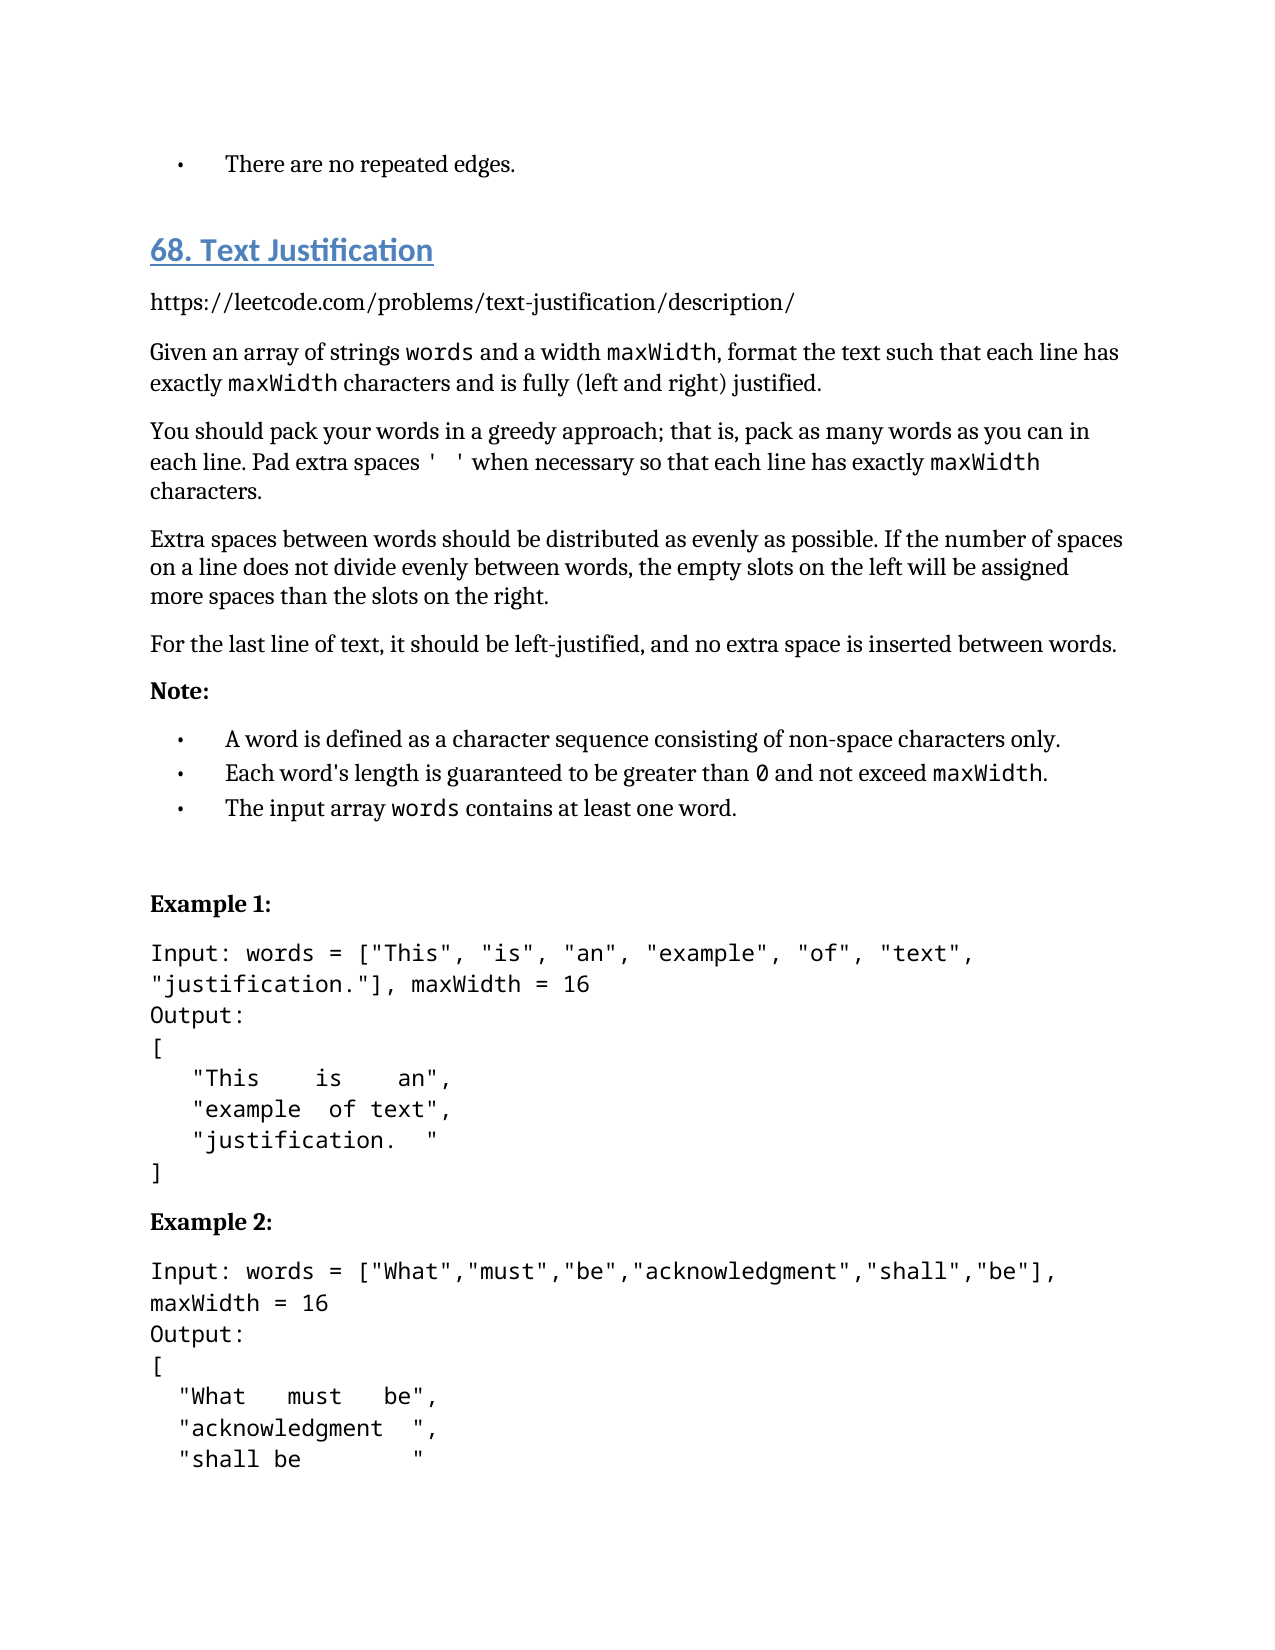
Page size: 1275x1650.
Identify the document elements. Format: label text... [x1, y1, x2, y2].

list There are no repeated edges. [175, 150, 1125, 179]
text Example 1: [150, 889, 1125, 918]
text Example 2: [150, 1208, 1125, 1237]
text Extra spaces between words should be distributed as evenly as possible. If the number of spaces on a line does not divide evenly between words, the empty slots on the left will be assigned more spaces than the slots on the right. [150, 524, 1125, 611]
list Each word's length is guaranteed to be greater than 0 and not exceed maxWidth. [175, 757, 1125, 788]
text You should pack your words in a greedy approach; that is, pack as many words as you can in each line. Pad extra spaces ' ' when necessary so that each line has exactly maxWidth characters. [150, 417, 1125, 506]
list A word is defined as a character sequence consisting of non-space characters only. [175, 724, 1125, 753]
text Note: [150, 677, 1125, 706]
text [150, 1255, 1125, 1474]
subtitle 68. Text Justification [150, 229, 1125, 269]
text For the last line of text, it should be left-justified, and no extra space is inserted between words. [150, 629, 1125, 658]
text Input: words = ["This", "is", "an", "example", "of", "text", "justification."], maxWidth = 16 Output: [ "This is an", "example of text", "justification. " ] [150, 937, 1125, 1187]
text Given an array of strings words and a width maxWidth, format the text such that each line has exactly maxWidth characters and is fully (left and right) justified. [150, 336, 1125, 398]
list The input array words contains at least one word. [175, 792, 1125, 823]
text https://leetcode.com/problems/text-justification/description/ [150, 288, 1125, 317]
